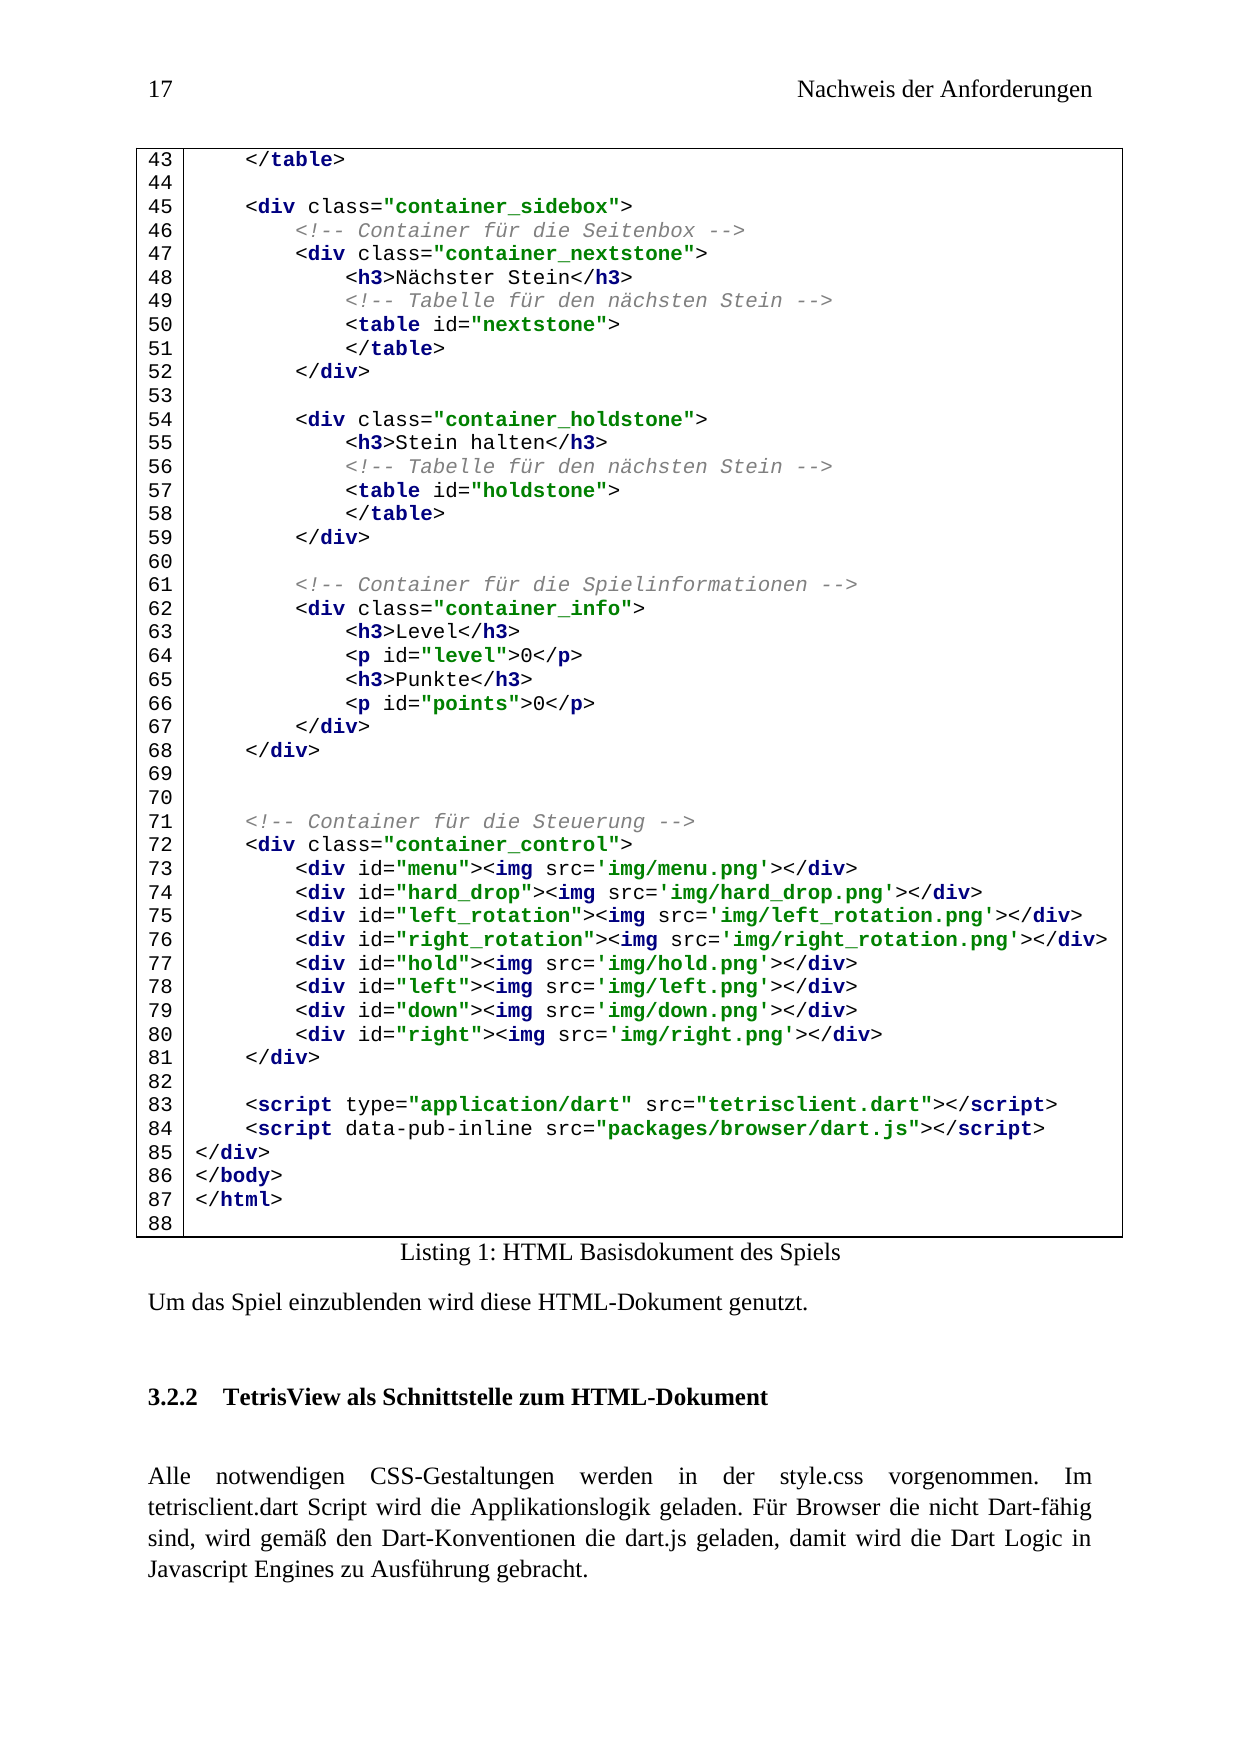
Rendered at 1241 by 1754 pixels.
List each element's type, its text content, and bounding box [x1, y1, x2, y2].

text Listing 1: HTML Basisdokument des Spiels [148, 1238, 1093, 1266]
text Alle notwendigen CSS-Gestaltungen werden in der style.css vorgenommen. Im tetrisclient.dart Script wird die Applikationslogik geladen. Für Browser die nicht Dart-fähig sind, wird gemäß den Dart-Konventionen die dart.js geladen, damit wird die Dart Logic in Javascript Engines zu Ausführung gebracht. [148, 1461, 1093, 1583]
subtitle TetrisView als Schnittstelle zum HTML-Dokument [148, 1382, 1093, 1411]
text Um das Spiel einzublenden wird diese HTML-Dokument genutzt. [148, 1287, 1093, 1316]
